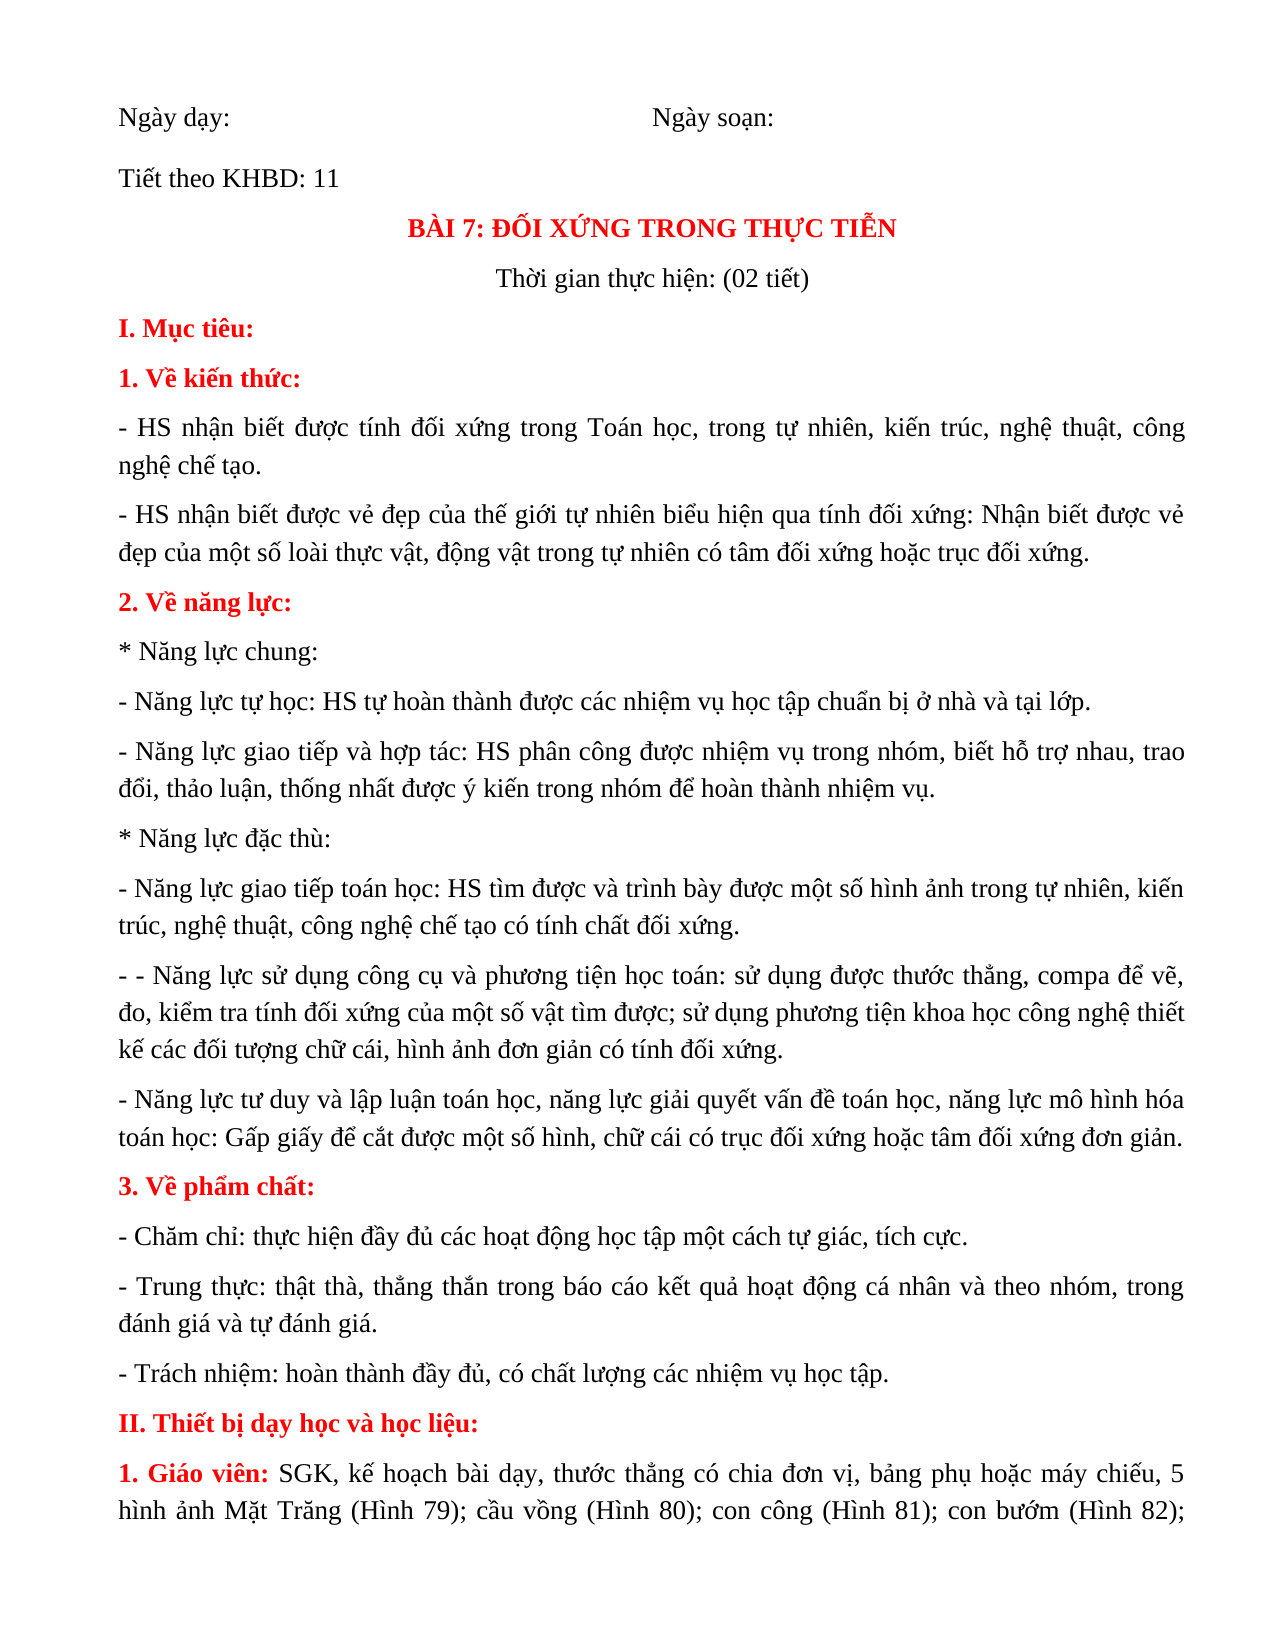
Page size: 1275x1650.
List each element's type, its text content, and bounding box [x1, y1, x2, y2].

text - Năng lực giao tiếp và hợp tác: HS phân công được nhiệm vụ trong nhóm, biết hỗ trợ nhau, trao đổi, thảo luận, thống nhất được ý kiến trong nhóm để hoàn thành nhiệm vụ. [118, 735, 1186, 803]
text - - Năng lực sử dụng công cụ và phương tiện học toán: sử dụng được thước thẳng, compa để vẽ, đo, kiểm tra tính đối xứng của một số vật tìm được; sử dụng phương tiện khoa học công nghệ thiết kế các đối tượng chữ cái, hình ảnh đơn giản có tính đối xứng. [118, 959, 1186, 1065]
text 1. Về kiến thức: [118, 362, 1186, 393]
text * Năng lực đặc thù: [118, 822, 1186, 853]
text II. Thiết bị dạy học và học liệu: [118, 1407, 1186, 1438]
text - Trách nhiệm: hoàn thành đầy đủ, có chất lượng các nhiệm vụ học tập. [118, 1357, 1186, 1388]
text - Trung thực: thật thà, thẳng thắn trong báo cáo kết quả hoạt động cá nhân và theo nhóm, trong đánh giá và tự đánh giá. [118, 1270, 1186, 1338]
text * Năng lực chung: [118, 635, 1186, 667]
text Tiết theo KHBD: 11 [118, 162, 1186, 194]
table_header Ngày dạy: [107, 89, 641, 150]
text I. Mục tiêu: [118, 312, 1186, 343]
text Thời gian thực hiện: (02 tiết) [118, 262, 1186, 293]
text - Chăm chỉ: thực hiện đầy đủ các hoạt động học tập một cách tự giác, tích cực. [118, 1220, 1186, 1251]
text 3. Về phẩm chất: [118, 1170, 1186, 1202]
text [118, 1457, 1186, 1525]
text 2. Về năng lực: [118, 586, 1186, 617]
text - Năng lực giao tiếp toán học: HS tìm được và trình bày được một số hình ảnh trong tự nhiên, kiến trúc, nghệ thuật, công nghệ chế tạo có tính chất đối xứng. [118, 872, 1186, 940]
text - Năng lực tự học: HS tự hoàn thành được các nhiệm vụ học tập chuẩn bị ở nhà và tại lớp. [118, 685, 1186, 716]
text - HS nhận biết được vẻ đẹp của thế giới tự nhiên biểu hiện qua tính đối xứng: Nhận biết được vẻ đẹp của một số loài thực vật, động vật trong tự nhiên có tâm đối xứng hoặc trục đối xứng. [118, 498, 1186, 567]
table_header Ngày soạn: [641, 89, 1174, 150]
text - HS nhận biết được tính đối xứng trong Toán học, trong tự nhiên, kiến trúc, nghệ thuật, công nghệ chế tạo. [118, 411, 1186, 480]
text - Năng lực tư duy và lập luận toán học, năng lực giải quyết vấn đề toán học, năng lực mô hình hóa toán học: Gấp giấy để cắt được một số hình, chữ cái có trục đối xứng hoặc tâm đối xứng đơn giản. [118, 1083, 1186, 1152]
text BÀI 7: ĐỐI XỨNG TRONG THỰC TIỄN [118, 212, 1186, 243]
